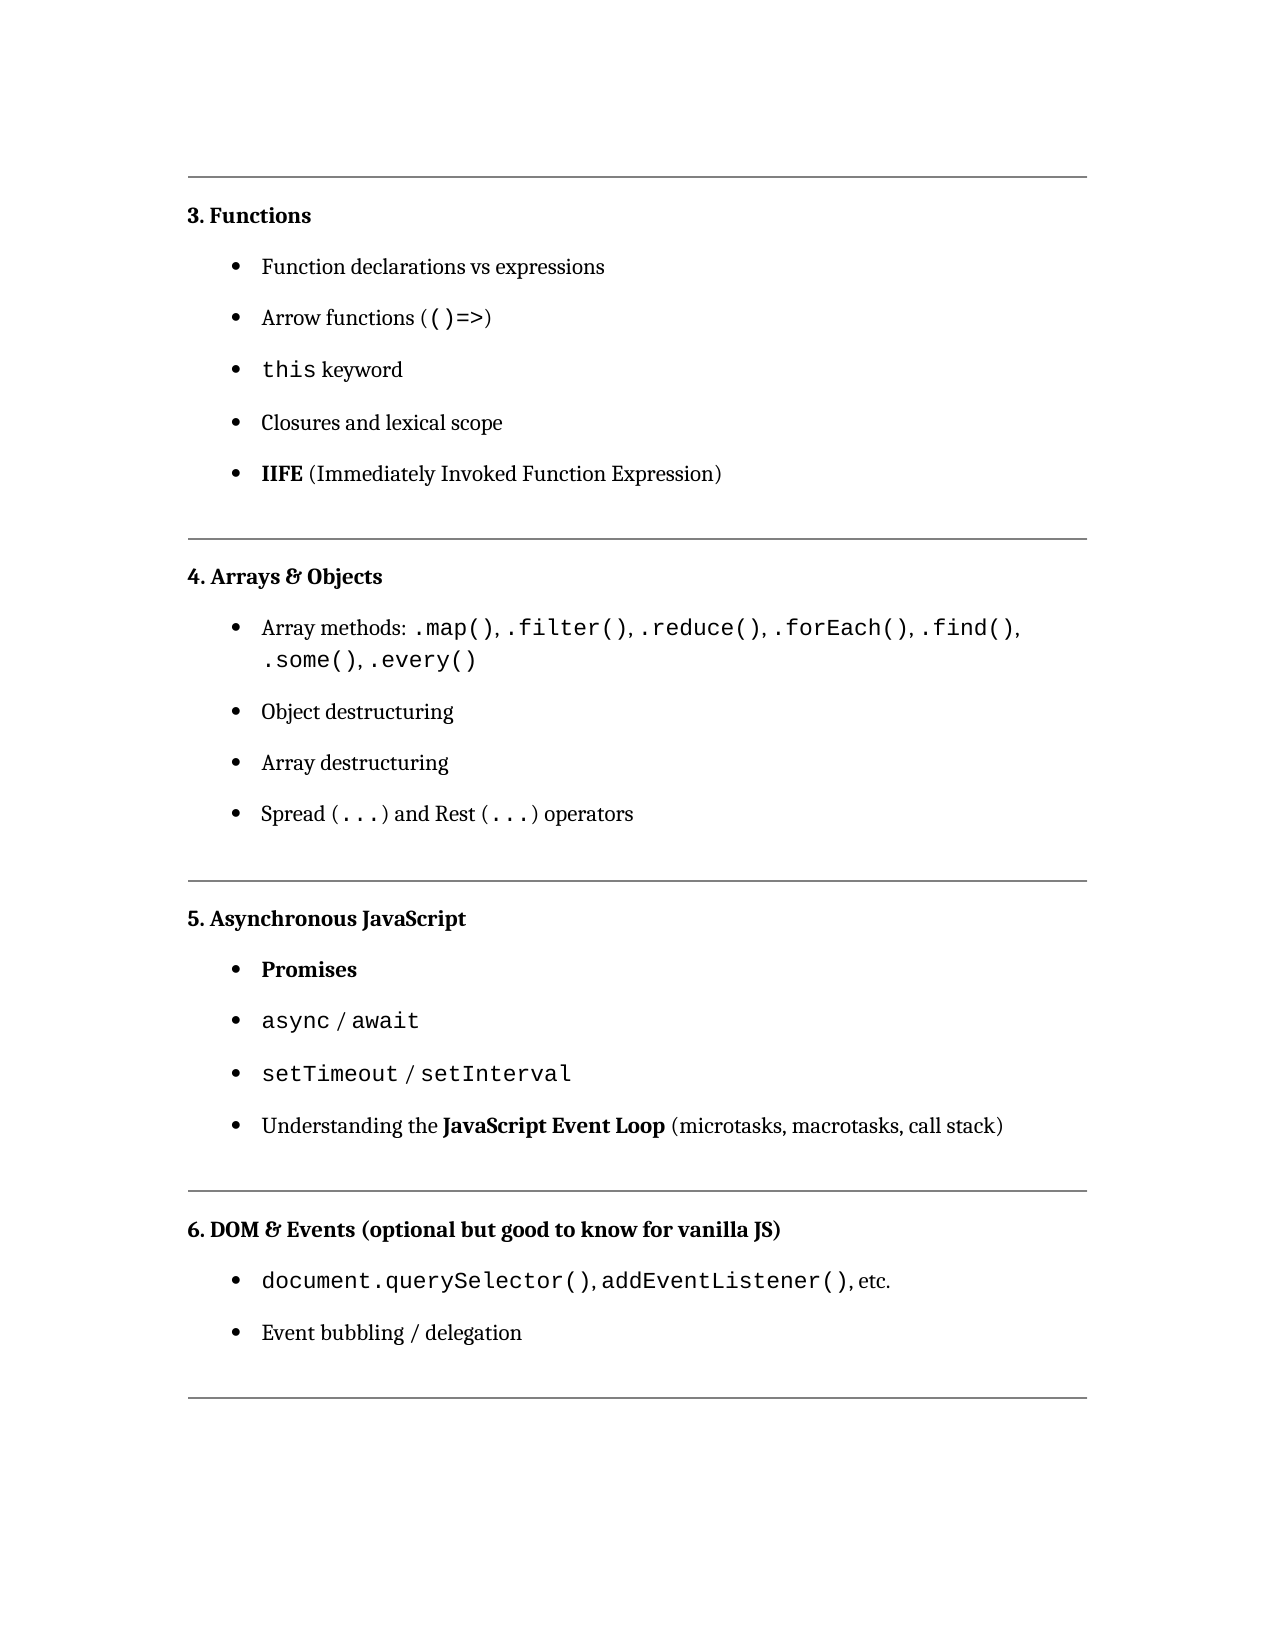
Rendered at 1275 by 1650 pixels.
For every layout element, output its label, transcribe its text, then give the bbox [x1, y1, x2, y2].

list Function declarations vs expressions [232, 254, 1087, 280]
list Arrow functions (()=>) [232, 305, 1087, 332]
subtitle 6. DOM & Events (optional but good to know for vanilla JS) [187, 1217, 1087, 1243]
subtitle 5. Asynchronous JavaScript [187, 906, 1087, 932]
list Understanding the JavaScript Event Loop (microtasks, macrotasks, call stack) [232, 1113, 1087, 1139]
subtitle 3. Functions [187, 203, 1087, 229]
list document.querySelector(), addEventListener(), etc. [232, 1268, 1087, 1295]
list async / await [232, 1008, 1087, 1036]
list setTimeout / setInterval [232, 1061, 1087, 1088]
list Array destructuring [232, 750, 1087, 776]
list this keyword [232, 357, 1087, 384]
list Promises [232, 957, 1087, 983]
list Spread (...) and Rest (...) operators [232, 801, 1087, 828]
list Closures and lexical scope [232, 409, 1087, 436]
list Event bubbling / delegation [232, 1320, 1087, 1346]
list Object destructuring [232, 699, 1087, 725]
list Array methods: .map(), .filter(), .reduce(), .forEach(), .find(), .some(), .every() [232, 615, 1087, 674]
subtitle 4. Arrays & Objects [187, 564, 1087, 591]
list IIFE (Immediately Invoked Function Expression) [232, 461, 1087, 487]
